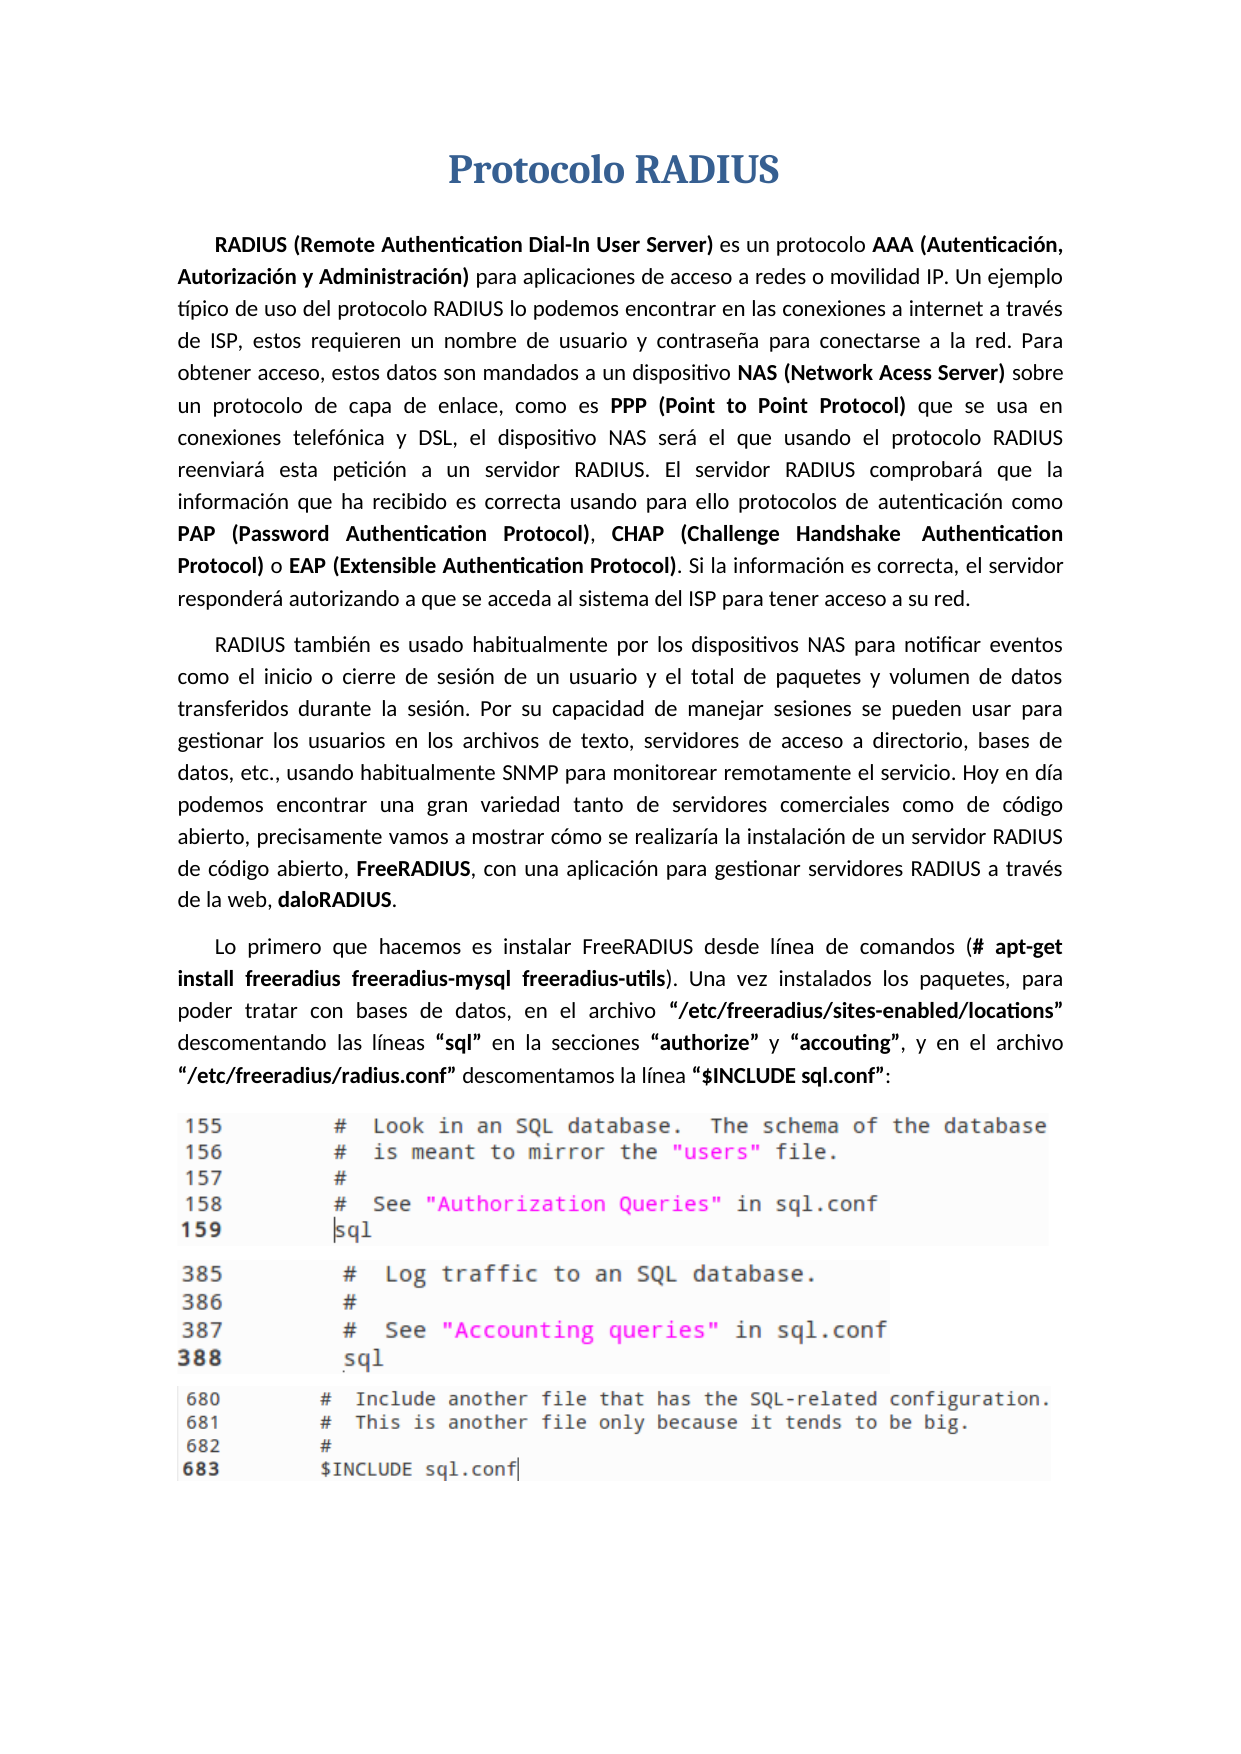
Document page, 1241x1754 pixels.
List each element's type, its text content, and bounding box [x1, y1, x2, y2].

picture [177, 1113, 1049, 1246]
text Lo primero que hacemos es instalar FreeRADIUS desde línea de comandos (# apt-get install freeradius freeradius-mysql freeradius-utils). Una vez instalados los paquetes, para poder tratar con bases de datos, en el archivo “/etc/freeradius/sites-enabled/locations” descomentando las líneas “sql” en la secciones “authorize” y “accouting”, y en el archivo “/etc/freeradius/radius.conf” descomentamos la línea “$INCLUDE sql.conf”: [177, 932, 1064, 1089]
picture [177, 1260, 890, 1374]
text Protocolo RADIUS [448, 146, 1076, 193]
text RADIUS también es usado habitualmente por los dispositivos NAS para notificar eventos como el inicio o cierre de sesión de un usuario y el total de paquetes y volumen de datos transferidos durante la sesión. Por su capacidad de manejar sesiones se pueden usar para gestionar los usuarios en los archivos de texto, servidores de acceso a directorio, bases de datos, etc., usando habitualmente SNMP para monitorear remotamente el servicio. Hoy en día podemos encontrar una gran variedad tanto de servidores comerciales como de código abierto, precisamente vamos a mostrar cómo se realizaría la instalación de un servidor RADIUS de código abierto, FreeRADIUS, con una aplicación para gestionar servidores RADIUS a través de la web, daloRADIUS. [177, 631, 1063, 913]
text RADIUS (Remote Authentication Dial-In User Server) es un protocolo AAA (Autenticación, Autorización y Administración) para aplicaciones de acceso a redes o movilidad IP. Un ejemplo típico de uso del protocolo RADIUS lo podemos encontrar en las conexiones a internet a través de ISP, estos requieren un nombre de usuario y contraseña para conectarse a la red. Para obtener acceso, estos datos son mandados a un dispositivo NAS (Network Acess Server) sobre un protocolo de capa de enlace, como es PPP (Point to Point Protocol) que se usa en conexiones telefónica y DSL, el dispositivo NAS será el que usando el protocolo RADIUS reenviará esta petición a un servidor RADIUS. El servidor RADIUS comprobará que la información que ha recibido es correcta usando para ello protocolos de autenticación como PAP (Password Authentication Protocol), CHAP (Challenge Handshake Authentication Protocol) o EAP (Extensible Authentication Protocol). Si la información es correcta, el servidor responderá autorizando a que se acceda al sistema del ISP para tener acceso a su red. [177, 230, 1064, 612]
picture [177, 1386, 1052, 1481]
